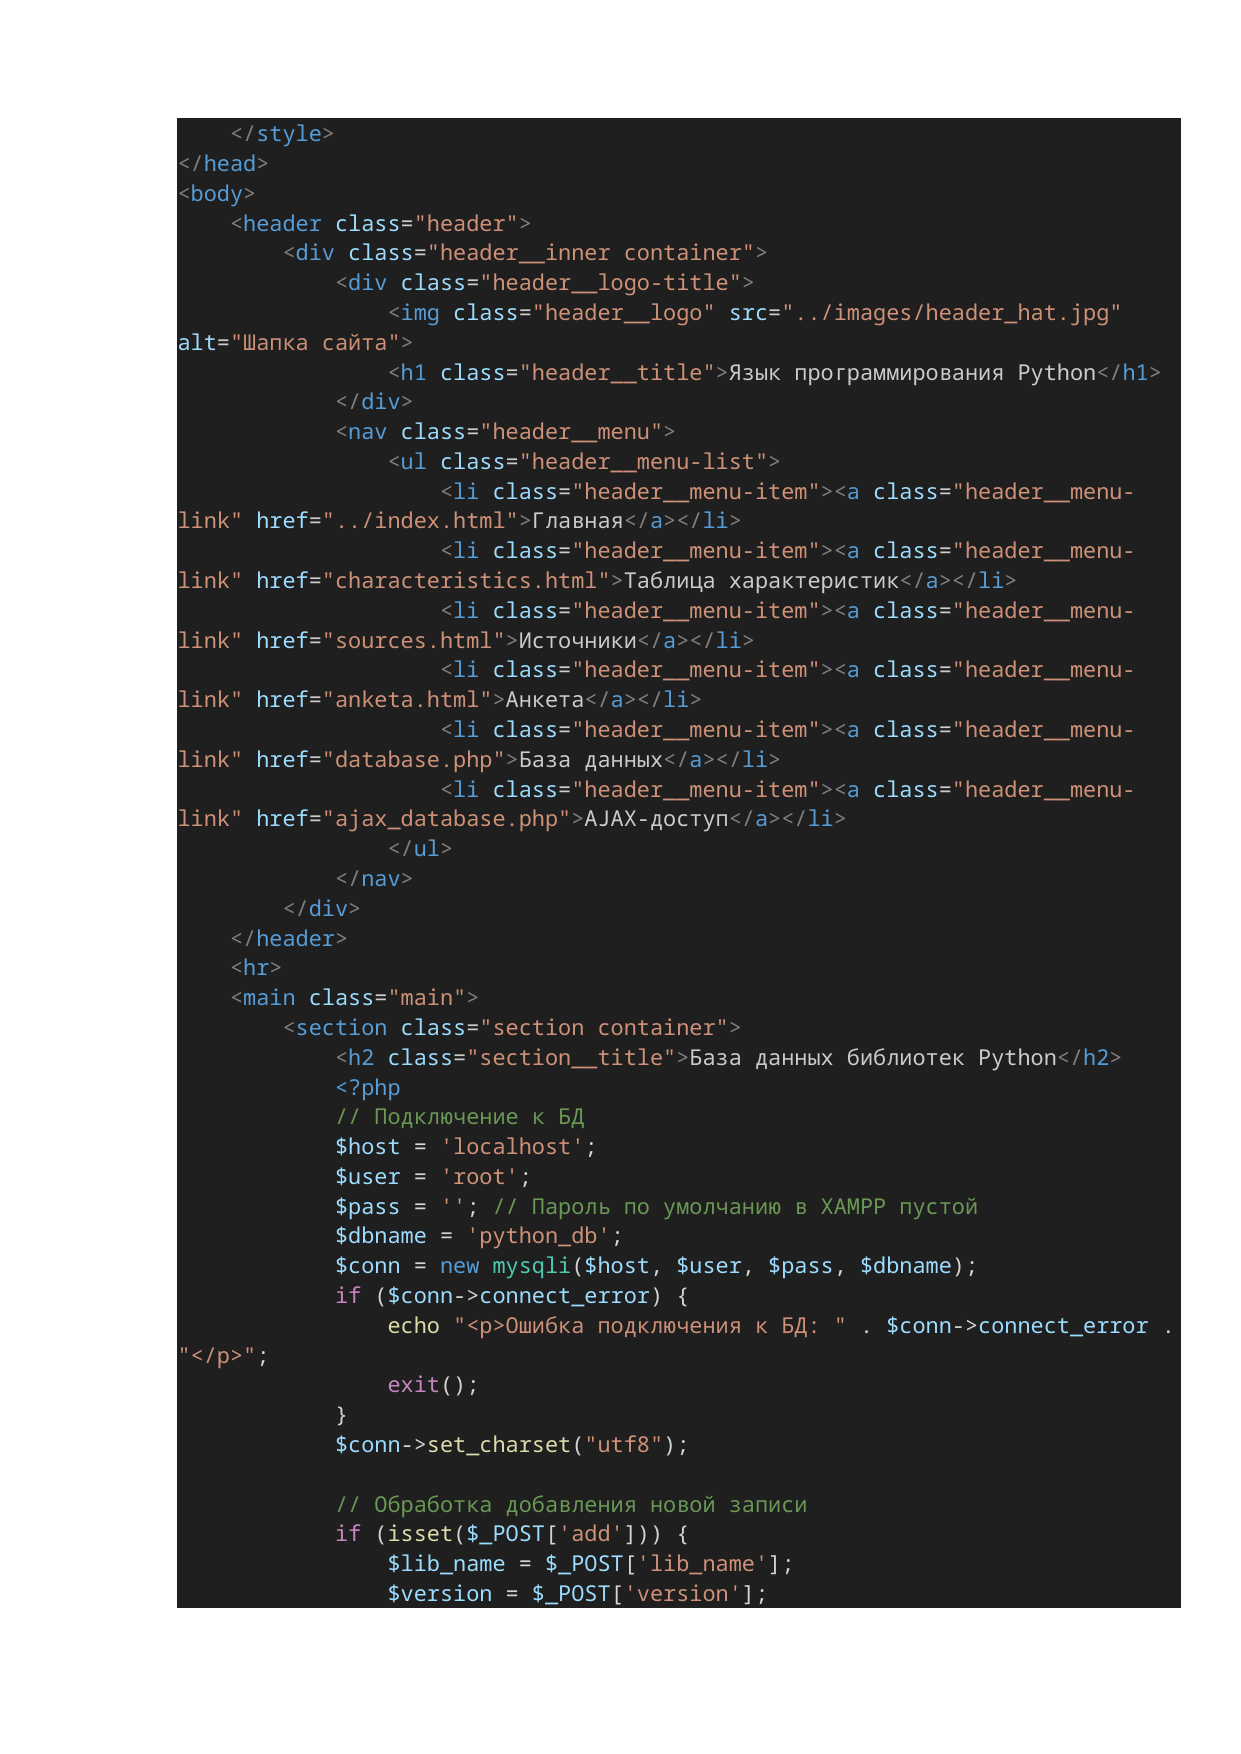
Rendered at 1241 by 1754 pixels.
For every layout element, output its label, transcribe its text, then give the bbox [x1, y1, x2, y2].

text <li class="header__menu-item"><a class="header__menu-link" href="sources.html">Источники</a></li> [177, 595, 1181, 654]
text <li class="header__menu-item"><a class="header__menu-link" href="characteristics.html">Таблица характеристик</a></li> [177, 535, 1181, 595]
text <main class="main"> [177, 982, 1181, 1012]
text $lib_name = $_POST['lib_name']; [177, 1548, 1181, 1578]
text </header> [177, 922, 1181, 952]
text // Подключение к БД [177, 1101, 1181, 1131]
text <body> [177, 178, 1181, 207]
text <div class="header__logo-title"> [177, 267, 1181, 297]
text </head> [177, 148, 1181, 178]
text <h2 class="section__title">База данных библиотек Python</h2> [177, 1042, 1181, 1071]
text <h1 class="header__title">Язык программирования Python</h1> [177, 356, 1181, 386]
text <li class="header__menu-item"><a class="header__menu-link" href="../index.html">Главная</a></li> [177, 476, 1181, 535]
text $conn = new mysqli($host, $user, $pass, $dbname); [177, 1250, 1181, 1280]
text </style> [177, 118, 1181, 148]
text </ul> [177, 833, 1181, 863]
text </div> [177, 386, 1181, 416]
text $conn->set_charset("utf8"); [177, 1429, 1181, 1459]
text if ($conn->connect_error) { [177, 1280, 1181, 1310]
text <li class="header__menu-item"><a class="header__menu-link" href="ajax_database.php">AJAX-доступ</a></li> [177, 773, 1181, 833]
text <div class="header__inner container"> [177, 237, 1181, 267]
text if (isset($_POST['add'])) { [177, 1518, 1181, 1548]
text $pass = ''; // Пароль по умолчанию в XAMPP пустой [177, 1191, 1181, 1220]
text <section class="section container"> [177, 1012, 1181, 1042]
text <?php [177, 1071, 1181, 1101]
text <header class="header"> [177, 207, 1181, 237]
text <nav class="header__menu"> [177, 416, 1181, 446]
text // Обработка добавления новой записи [177, 1488, 1181, 1518]
text $user = 'root'; [177, 1161, 1181, 1191]
text echo "<p>Ошибка подключения к БД: " . $conn->connect_error . "</p>"; [177, 1310, 1181, 1369]
text </div> [177, 893, 1181, 922]
text exit(); [177, 1369, 1181, 1399]
text <hr> [177, 952, 1181, 982]
text <ul class="header__menu-list"> [177, 446, 1181, 476]
text </nav> [177, 863, 1181, 893]
text } [177, 1399, 1181, 1429]
text <li class="header__menu-item"><a class="header__menu-link" href="anketa.html">Анкета</a></li> [177, 654, 1181, 714]
text <img class="header__logo" src="../images/header_hat.jpg" alt="Шапка сайта"> [177, 297, 1181, 356]
text $version = $_POST['version']; [177, 1578, 1181, 1608]
text $dbname = 'python_db'; [177, 1220, 1181, 1250]
text $host = 'localhost'; [177, 1131, 1181, 1161]
text <li class="header__menu-item"><a class="header__menu-link" href="database.php">База данных</a></li> [177, 714, 1181, 773]
